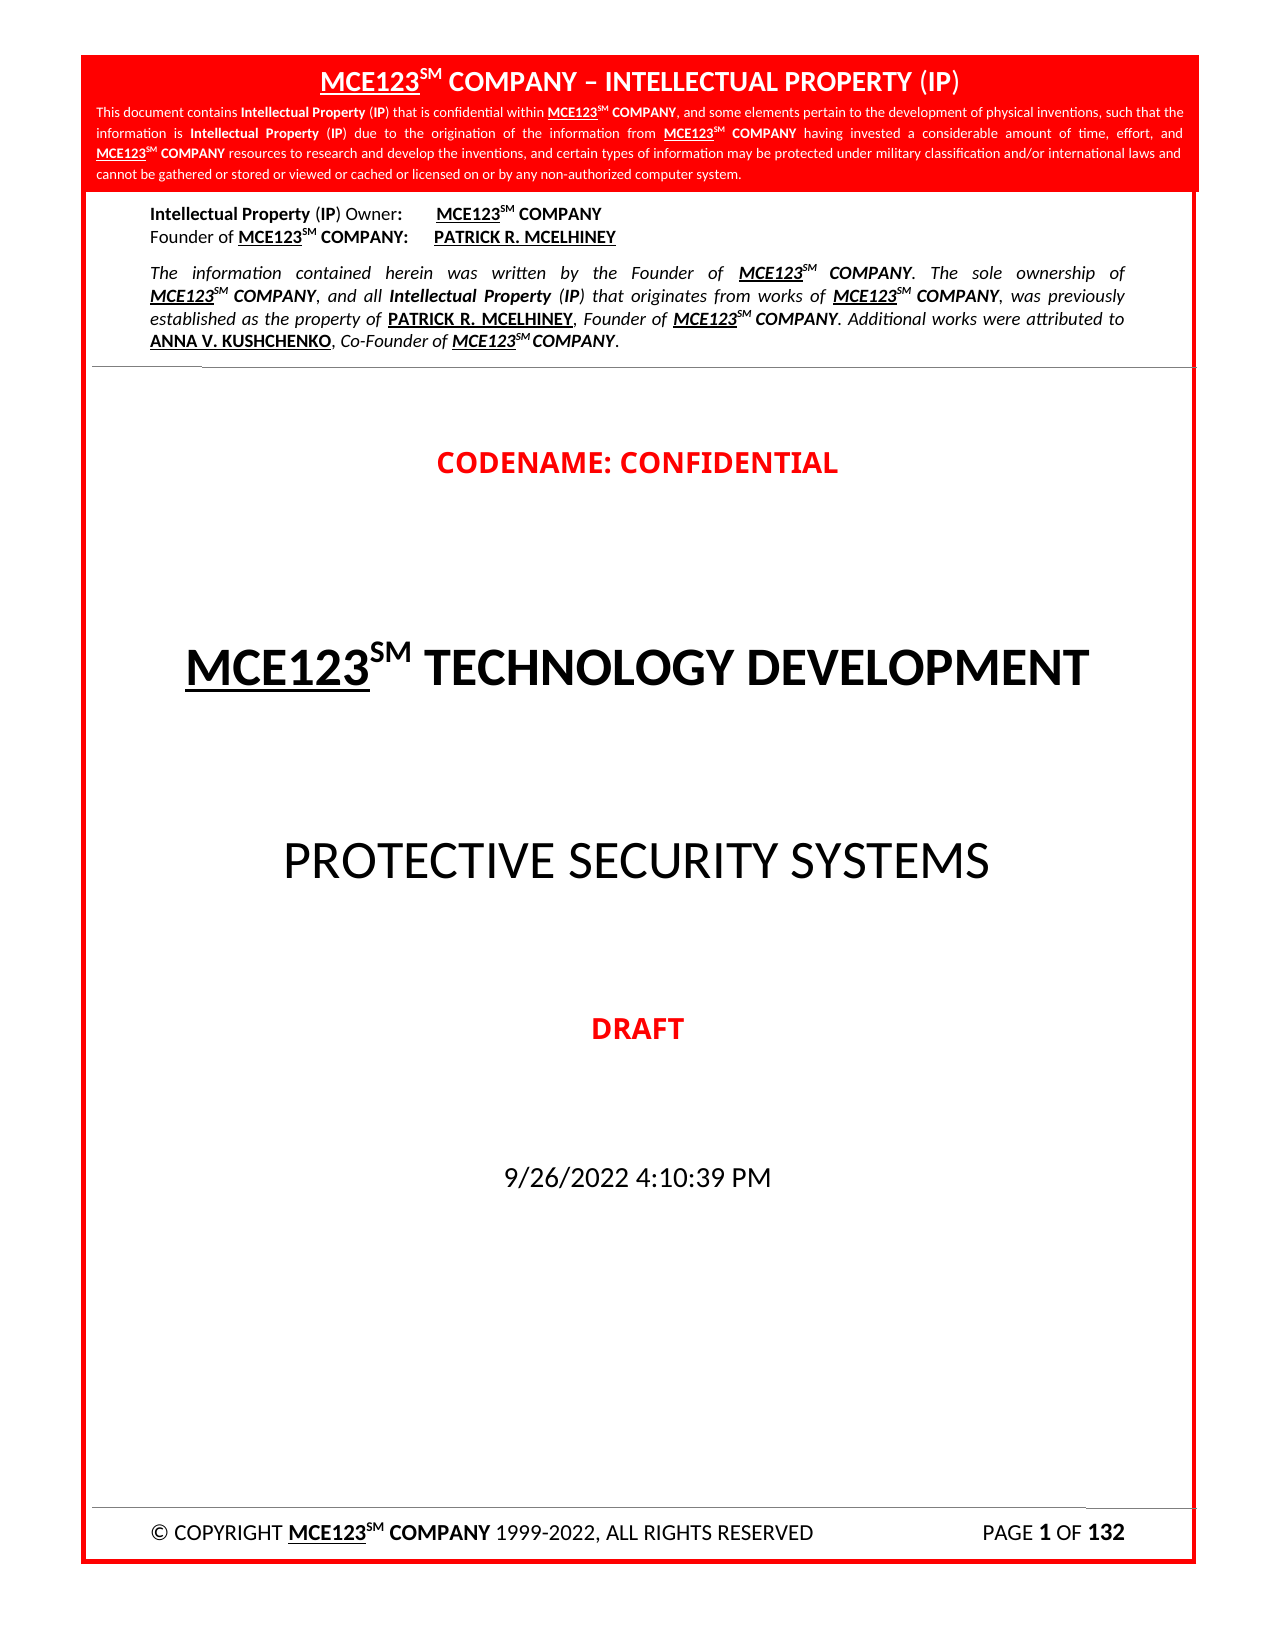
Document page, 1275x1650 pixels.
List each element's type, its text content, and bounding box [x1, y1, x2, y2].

text MCE123SM TECHNOLOGY DEVELOPMENT [150, 632, 1125, 698]
text DRAFT [150, 1008, 1125, 1048]
text PROTECTIVE SECURITY SYSTEMS [150, 826, 1125, 892]
text CODENAME: CONFIDENTIAL [150, 442, 1125, 482]
text 9/26/2022 4:10:39 PM [150, 1159, 1125, 1195]
